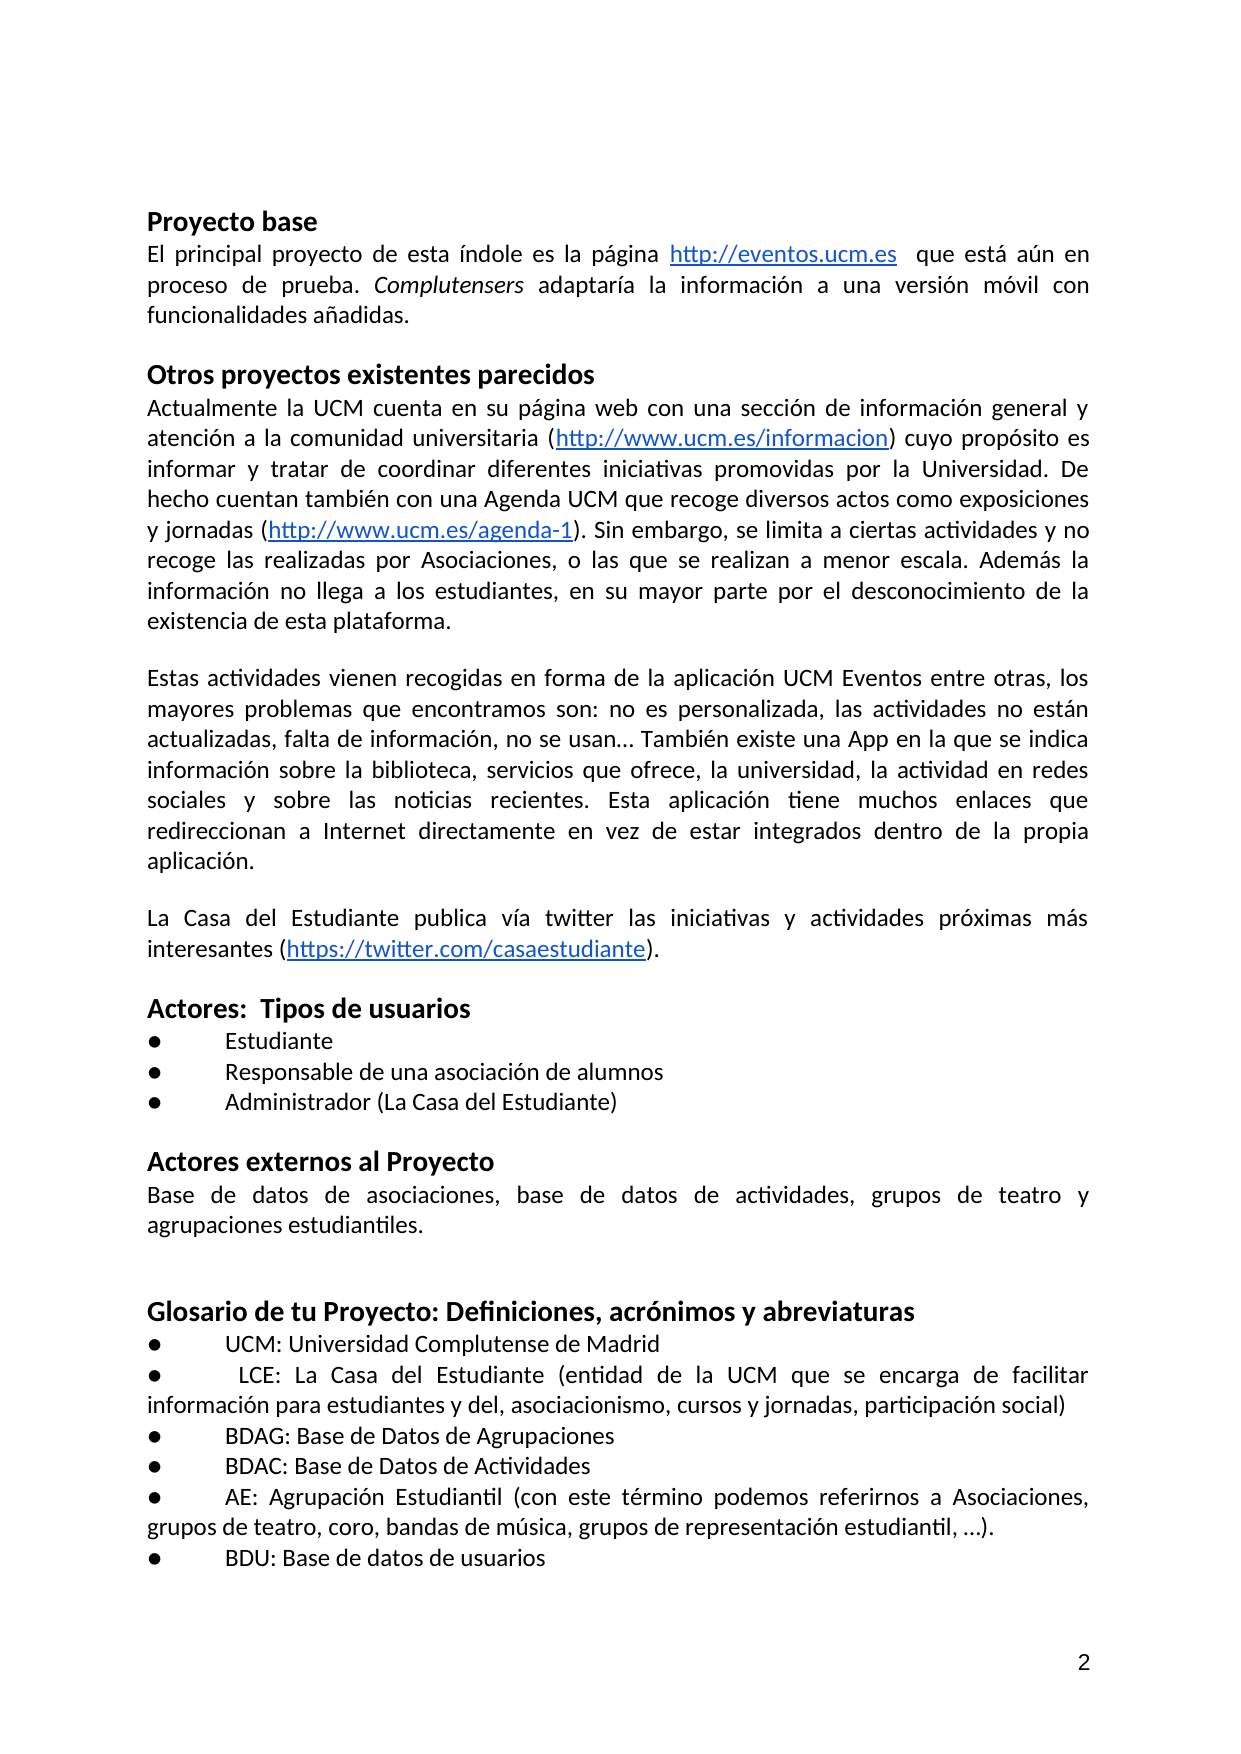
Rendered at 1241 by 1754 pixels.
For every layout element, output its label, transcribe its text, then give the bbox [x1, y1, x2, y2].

list Administrador (La Casa del Estudiante) [147, 1086, 1090, 1117]
text Proyecto base [147, 203, 1090, 238]
text La Casa del Estudiante publica vía twitter las iniciativas y actividades próximas más interesantes (https://twitter.com/casaestudiante). [147, 902, 1090, 963]
list Responsable de una asociación de alumnos [147, 1056, 1090, 1086]
text Base de datos de asociaciones, base de datos de actividades, grupos de teatro y agrupaciones estudiantiles. [147, 1179, 1090, 1240]
text Otros proyectos existentes parecidos [147, 356, 1090, 392]
text Actores externos al Proyecto [147, 1143, 1090, 1179]
list BDAG: Base de Datos de Agrupaciones [147, 1420, 1090, 1450]
list UCM: Universidad Complutense de Madrid [147, 1328, 1090, 1359]
text El principal proyecto de esta índole es la página http://eventos.ucm.es que está aún en proceso de prueba. Complutensers adaptaría la información a una versión móvil con funcionalidades añadidas. [147, 238, 1090, 330]
text Estas actividades vienen recogidas en forma de la aplicación UCM Eventos entre otras, los mayores problemas que encontramos son: no es personalizada, las actividades no están actualizadas, falta de información, no se usan… También existe una App en la que se indica información sobre la biblioteca, servicios que ofrece, la universidad, la actividad en redes sociales y sobre las noticias recientes. Esta aplicación tiene muchos enlaces que redireccionan a Internet directamente en vez de estar integrados dentro de la propia aplicación. [147, 662, 1090, 876]
list LCE: La Casa del Estudiante (entidad de la UCM que se encarga de facilitar información para estudiantes y del, asociacionismo, cursos y jornadas, participación social) [147, 1359, 1090, 1420]
list BDU: Base de datos de usuarios [147, 1542, 1090, 1572]
text Glosario de tu Proyecto: Definiciones, acrónimos y abreviaturas [147, 1293, 1090, 1328]
list BDAC: Base de Datos de Actividades [147, 1450, 1090, 1481]
text Actualmente la UCM cuenta en su página web con una sección de información general y atención a la comunidad universitaria (http://www.ucm.es/informacion) cuyo propósito es informar y tratar de coordinar diferentes iniciativas promovidas por la Universidad. De hecho cuentan también con una Agenda UCM que recoge diversos actos como exposiciones y jornadas (http://www.ucm.es/agenda-1). Sin embargo, se limita a ciertas actividades y no recoge las realizadas por Asociaciones, o las que se realizan a menor escala. Además la información no llega a los estudiantes, en su mayor parte por el desconocimiento de la existencia de esta plataforma. [147, 392, 1090, 636]
text Actores: Tipos de usuarios [147, 990, 1090, 1025]
list Estudiante [147, 1025, 1090, 1056]
list AE: Agrupación Estudiantil (con este término podemos referirnos a Asociaciones, grupos de teatro, coro, bandas de música, grupos de representación estudiantil, …). [147, 1481, 1090, 1542]
